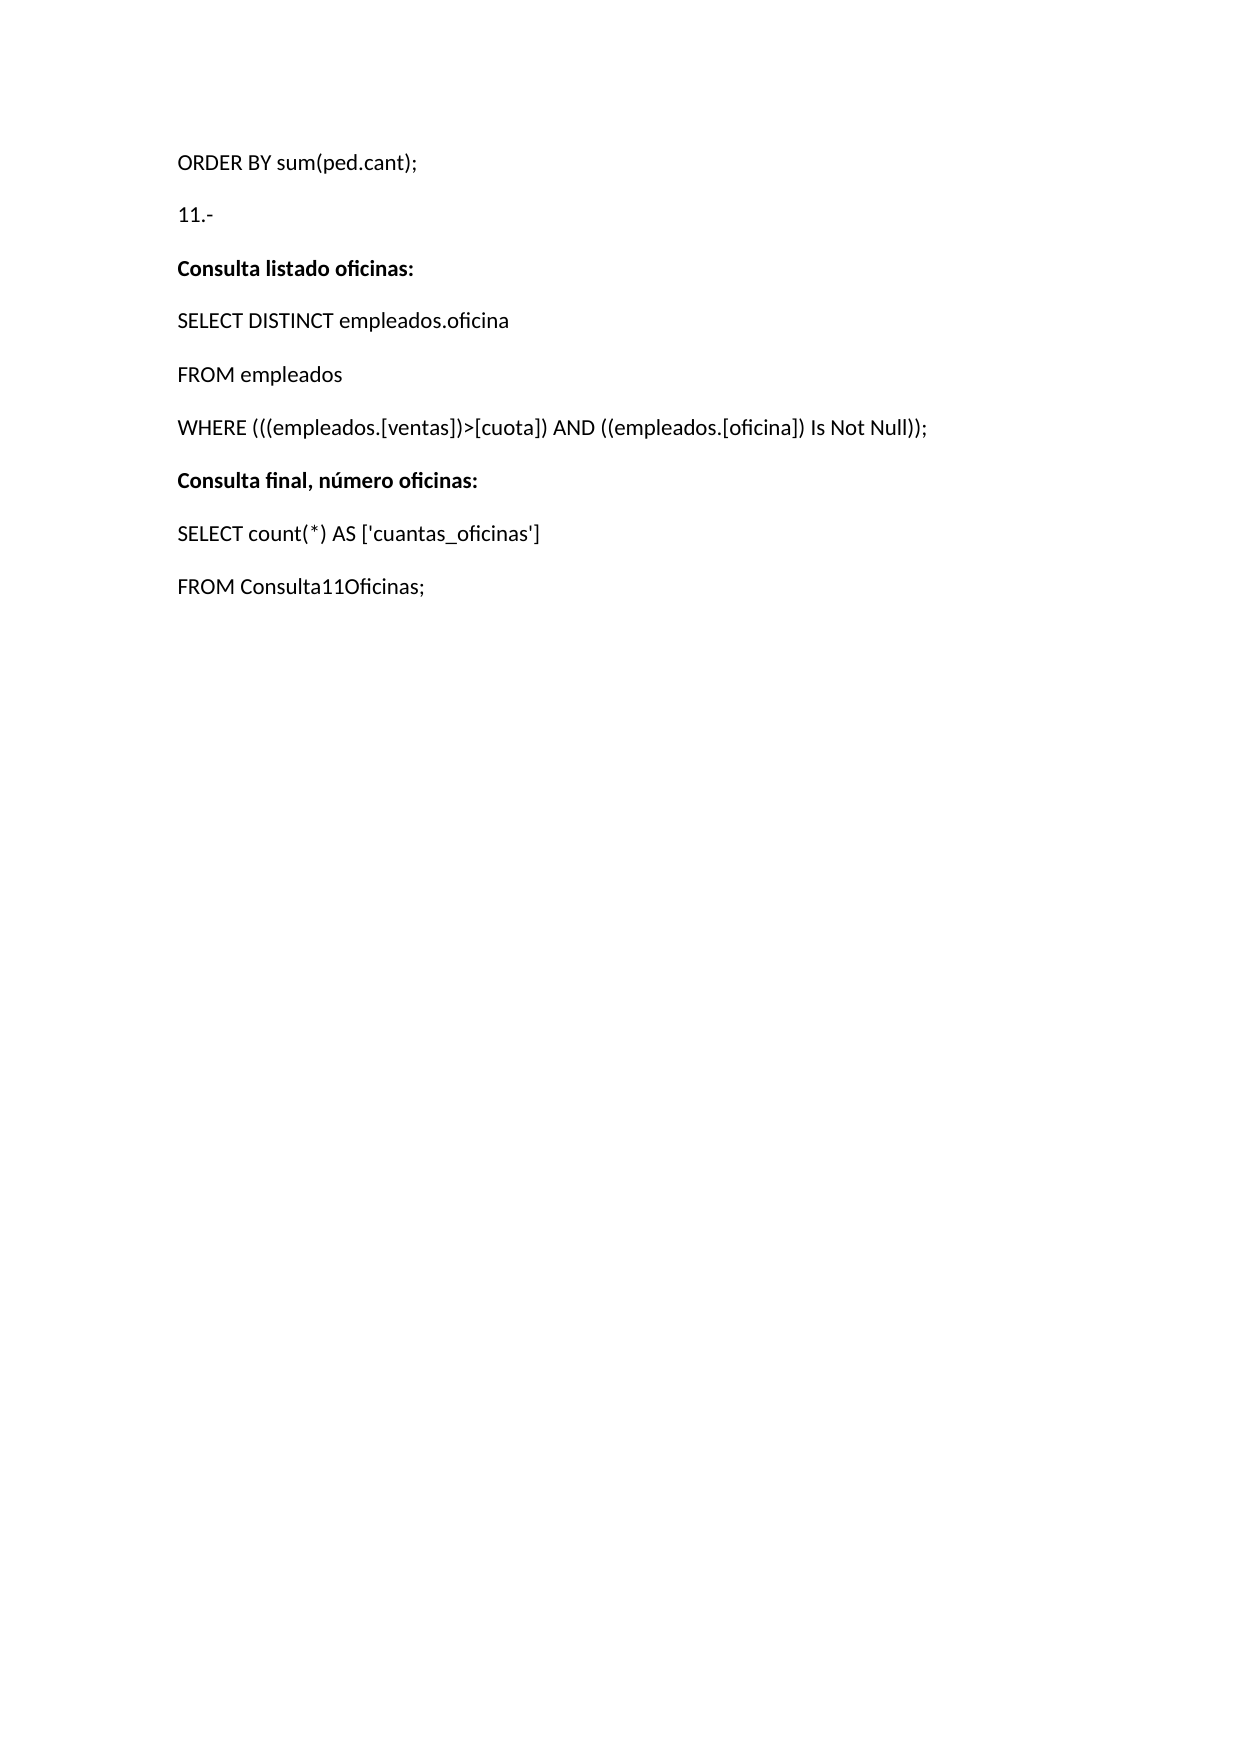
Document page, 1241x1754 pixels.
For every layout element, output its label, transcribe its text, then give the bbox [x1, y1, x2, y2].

text SELECT DISTINCT empleados.oficina [177, 307, 1063, 335]
text FROM empleados [177, 360, 1063, 388]
text WHERE (((empleados.[ventas])>[cuota]) AND ((empleados.[oficina]) Is Not Null)); [177, 413, 1063, 441]
text 11.- [177, 201, 1063, 229]
text Consulta listado oficinas: [177, 254, 1063, 282]
text FROM Consulta11Oficinas; [177, 572, 1063, 600]
text ORDER BY sum(ped.cant); [177, 148, 1063, 176]
text Consulta final, número oficinas: [177, 466, 1063, 494]
text SELECT count(*) AS ['cuantas_oficinas'] [177, 519, 1063, 547]
